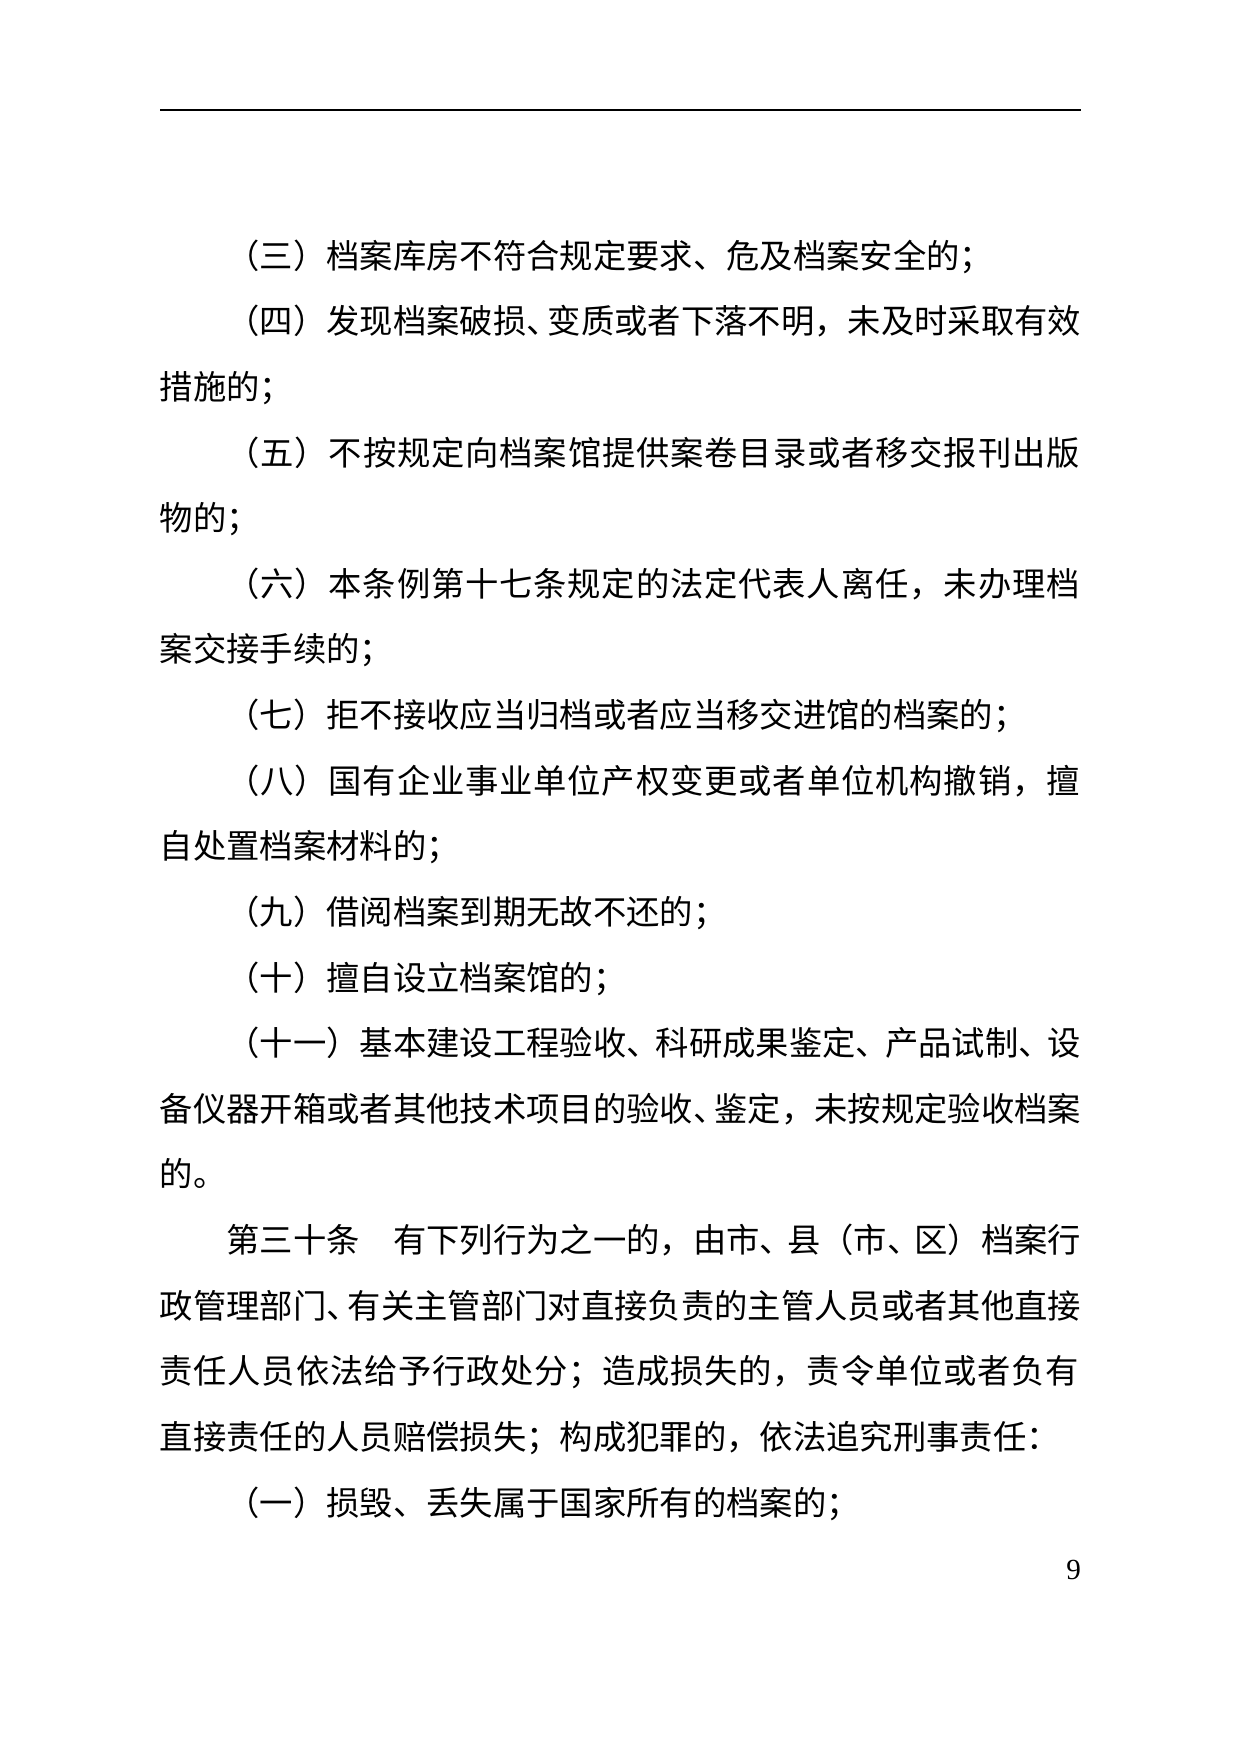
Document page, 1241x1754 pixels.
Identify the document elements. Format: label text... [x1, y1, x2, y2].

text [159, 221, 1081, 352]
text （五）不按规定向档案馆提供案卷目录或者移交报刊出版物的； [159, 680, 1081, 811]
text （三）档案库房不符合规定要求、危及档案安全的； [159, 483, 1081, 549]
text （四）发现档案破损、变质或者下落不明，未及时采取有效措施的； [159, 549, 1081, 680]
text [159, 1468, 1081, 1533]
text （一）未开展档案工作或者未建立档案工作制度的； [159, 352, 1081, 418]
text （十一）基本建设工程验收、科研成果鉴定、产品试制、设备仪器开箱或者其他技术项目的验收、鉴定，未按规定验收档案的。 [159, 1271, 1081, 1468]
text （十）擅自设立档案馆的； [159, 1205, 1081, 1271]
text （八）国有企业事业单位产权变更或者单位机构撤销，擅自处置档案材料的； [159, 1008, 1081, 1139]
text （九）借阅档案到期无故不还的； [159, 1139, 1081, 1205]
text （七）拒不接收应当归档或者应当移交进馆的档案的； [159, 943, 1081, 1008]
text （二）档案未实行集中管理的； [159, 418, 1081, 483]
text （六）本条例第十七条规定的法定代表人离任，未办理档案交接手续的； [159, 811, 1081, 943]
